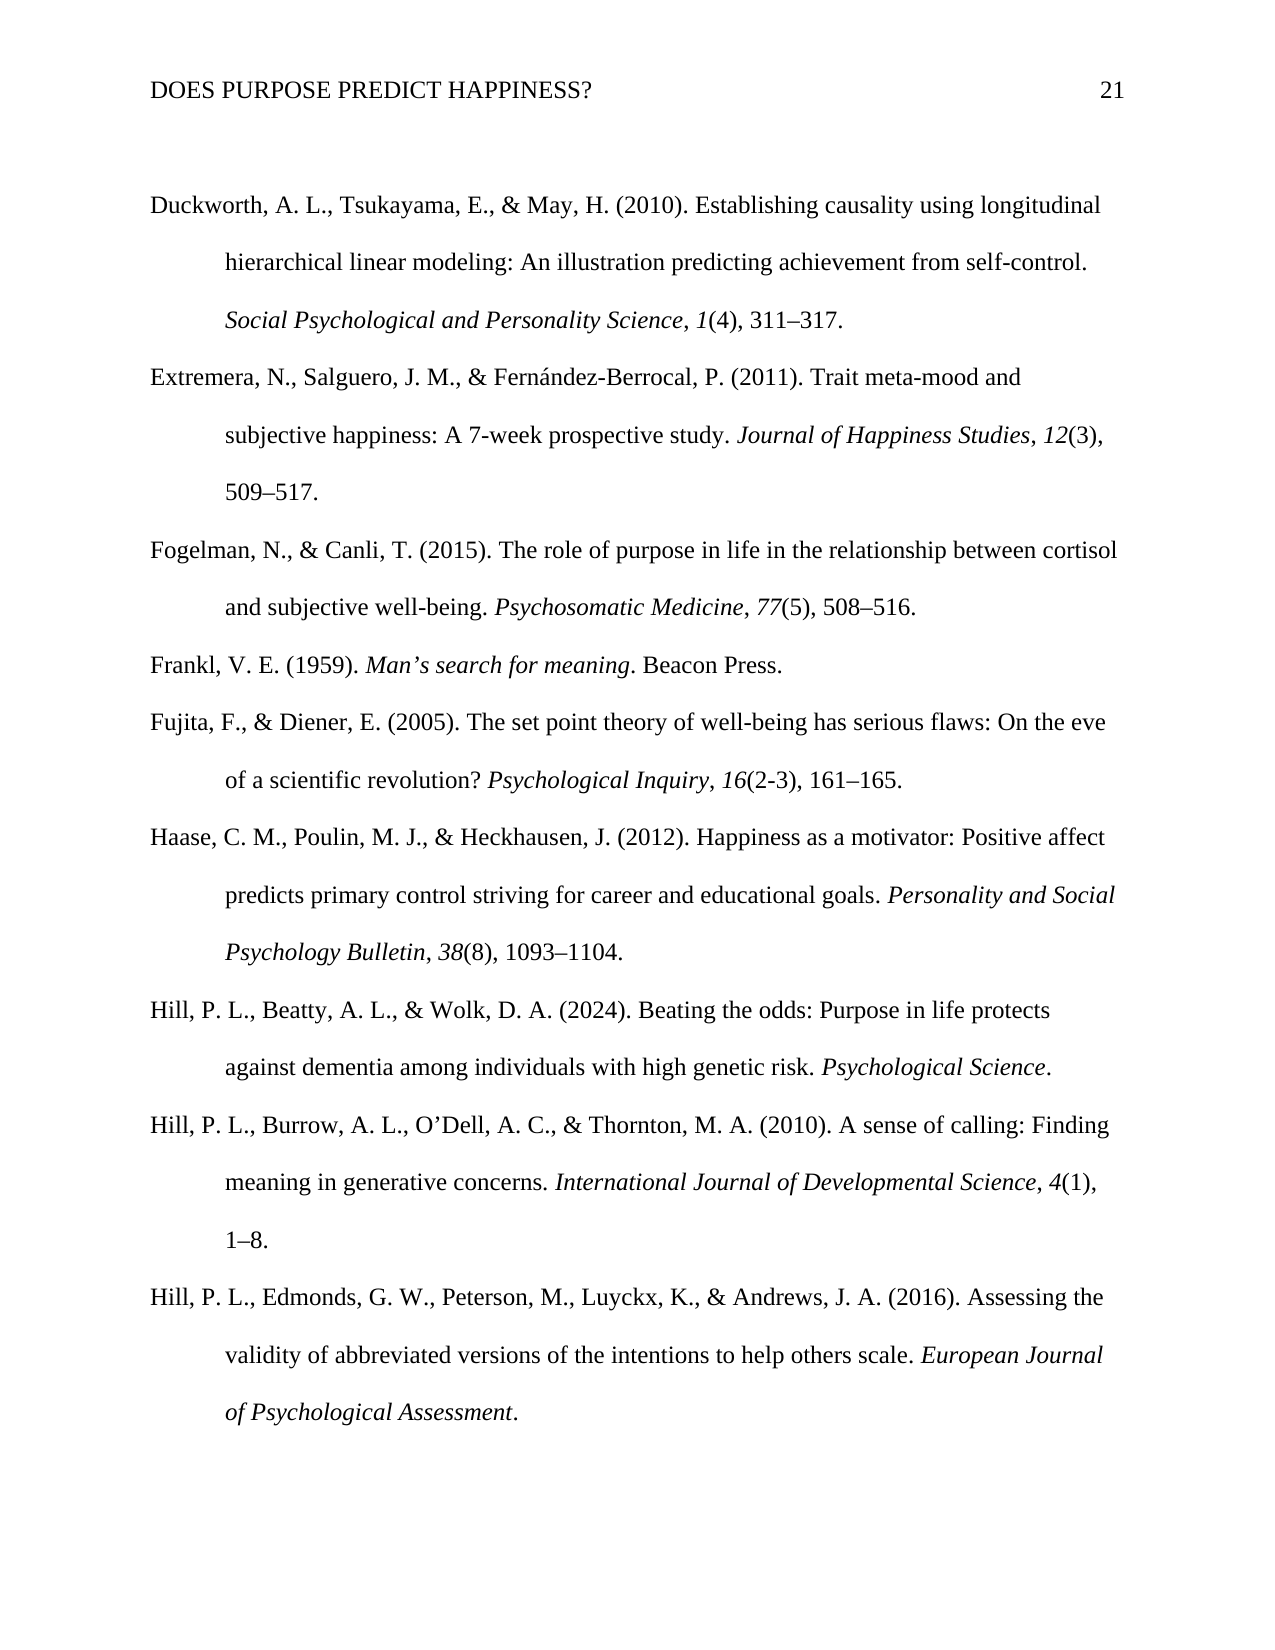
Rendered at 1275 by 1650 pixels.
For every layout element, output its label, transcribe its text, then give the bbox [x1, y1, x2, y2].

text Frankl, V. E. (1959). Man’s search for meaning. Beacon Press. [150, 650, 1125, 679]
text Fujita, F., & Diener, E. (2005). The set point theory of well-being has serious flaws: On the eve of a scientific revolution? Psychological Inquiry, 16(2-3), 161–165. [150, 707, 1125, 794]
text Hill, P. L., Burrow, A. L., O’Dell, A. C., & Thornton, M. A. (2010). A sense of calling: Finding meaning in generative concerns. International Journal of Developmental Science, 4(1), 1–8. [150, 1110, 1125, 1254]
text Hill, P. L., Edmonds, G. W., Peterson, M., Luyckx, K., & Andrews, J. A. (2016). Assessing the validity of abbreviated versions of the intentions to help others scale. European Journal of Psychological Assessment. [150, 1282, 1125, 1426]
text Fogelman, N., & Canli, T. (2015). The role of purpose in life in the relationship between cortisol and subjective well-being. Psychosomatic Medicine, 77(5), 508–516. [150, 535, 1125, 621]
text Extremera, N., Salguero, J. M., & Fernández-Berrocal, P. (2011). Trait meta-mood and subjective happiness: A 7-week prospective study. Journal of Happiness Studies, 12(3), 509–517. [150, 362, 1125, 506]
text Duckworth, A. L., Tsukayama, E., & May, H. (2010). Establishing causality using longitudinal hierarchical linear modeling: An illustration predicting achievement from self-control. Social Psychological and Personality Science, 1(4), 311–317. [150, 190, 1125, 334]
text Haase, C. M., Poulin, M. J., & Heckhausen, J. (2012). Happiness as a motivator: Positive affect predicts primary control striving for career and educational goals. Personality and Social Psychology Bulletin, 38(8), 1093–1104. [150, 822, 1125, 966]
text Hill, P. L., Beatty, A. L., & Wolk, D. A. (2024). Beating the odds: Purpose in life protects against dementia among individuals with high genetic risk. Psychological Science. [150, 995, 1125, 1081]
